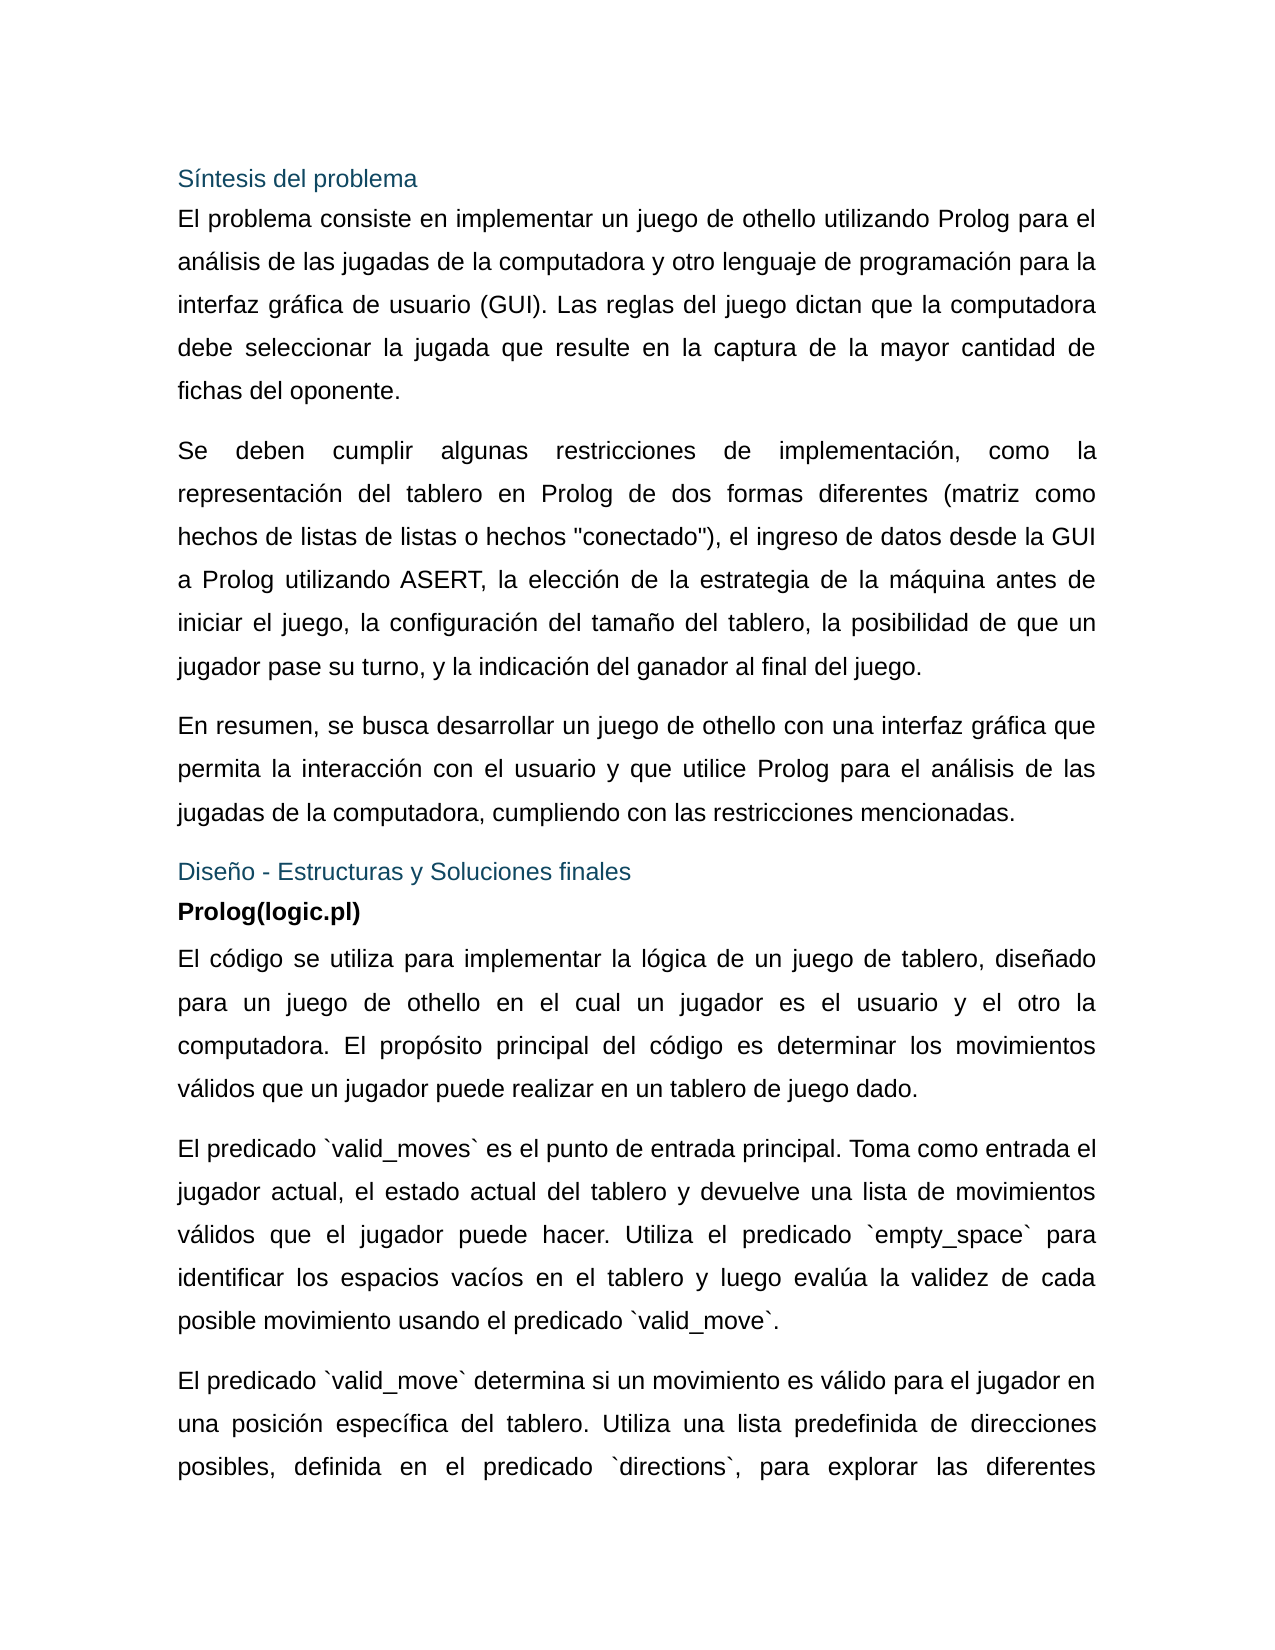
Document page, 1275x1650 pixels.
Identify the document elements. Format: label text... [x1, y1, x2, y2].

subtitle Síntesis del problema [177, 164, 1098, 193]
text El código se utiliza para implementar la lógica de un juego de tablero, diseñado para un juego de othello en el cual un jugador es el usuario y el otro la computadora. El propósito principal del código es determinar los movimientos válidos que un jugador puede realizar en un tablero de juego dado. [177, 944, 1098, 1103]
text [177, 1366, 1098, 1481]
text Prolog(logic.pl) [177, 897, 1098, 926]
subtitle Diseño - Estructuras y Soluciones finales [177, 857, 1098, 886]
text En resumen, se busca desarrollar un juego de othello con una interfaz gráfica que permita la interacción con el usuario y que utilice Prolog para el análisis de las jugadas de la computadora, cumpliendo con las restricciones mencionadas. [177, 711, 1098, 826]
text El problema consiste en implementar un juego de othello utilizando Prolog para el análisis de las jugadas de la computadora y otro lenguaje de programación para la interfaz gráfica de usuario (GUI). Las reglas del juego dictan que la computadora debe seleccionar la jugada que resulte en la captura de la mayor cantidad de fichas del oponente. [177, 204, 1098, 405]
text El predicado `valid_moves` es el punto de entrada principal. Toma como entrada el jugador actual, el estado actual del tablero y devuelve una lista de movimientos válidos que el jugador puede hacer. Utiliza el predicado `empty_space` para identificar los espacios vacíos en el tablero y luego evalúa la validez de cada posible movimiento usando el predicado `valid_move`. [177, 1134, 1098, 1335]
text Se deben cumplir algunas restricciones de implementación, como la representación del tablero en Prolog de dos formas diferentes (matriz como hechos de listas de listas o hechos "conectado"), el ingreso de datos desde la GUI a Prolog utilizando ASERT, la elección de la estrategia de la máquina antes de iniciar el juego, la configuración del tamaño del tablero, la posibilidad de que un jugador pase su turno, y la indicación del ganador al final del juego. [177, 436, 1098, 680]
